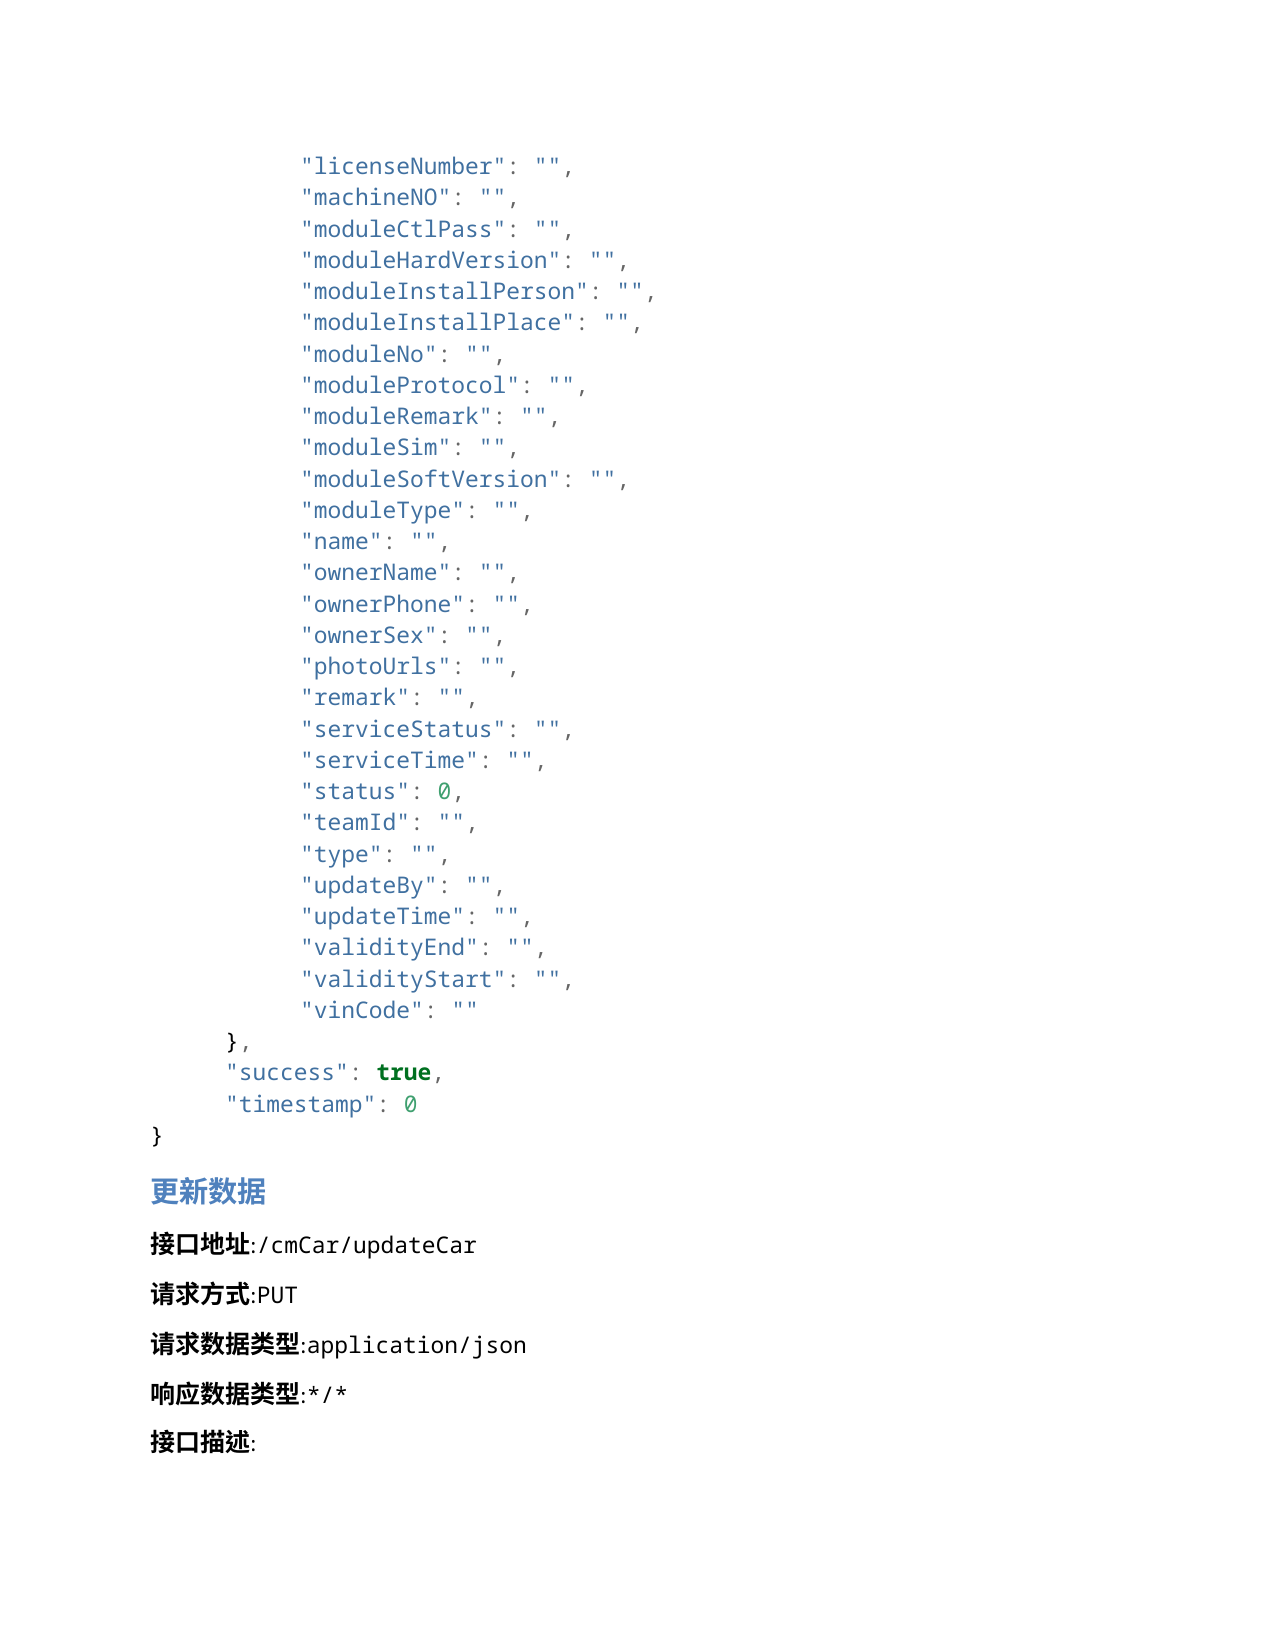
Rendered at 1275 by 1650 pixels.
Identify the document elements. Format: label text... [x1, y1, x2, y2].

text 请求方式:PUT [150, 1279, 1125, 1311]
text 接口描述: [150, 1429, 1125, 1458]
text 接口地址:/cmCar/updateCar [150, 1229, 1125, 1261]
text 响应数据类型:*/* [150, 1379, 1125, 1411]
subtitle 更新数据 [150, 1171, 1125, 1211]
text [150, 150, 1125, 1150]
text 请求数据类型:application/json [150, 1329, 1125, 1361]
